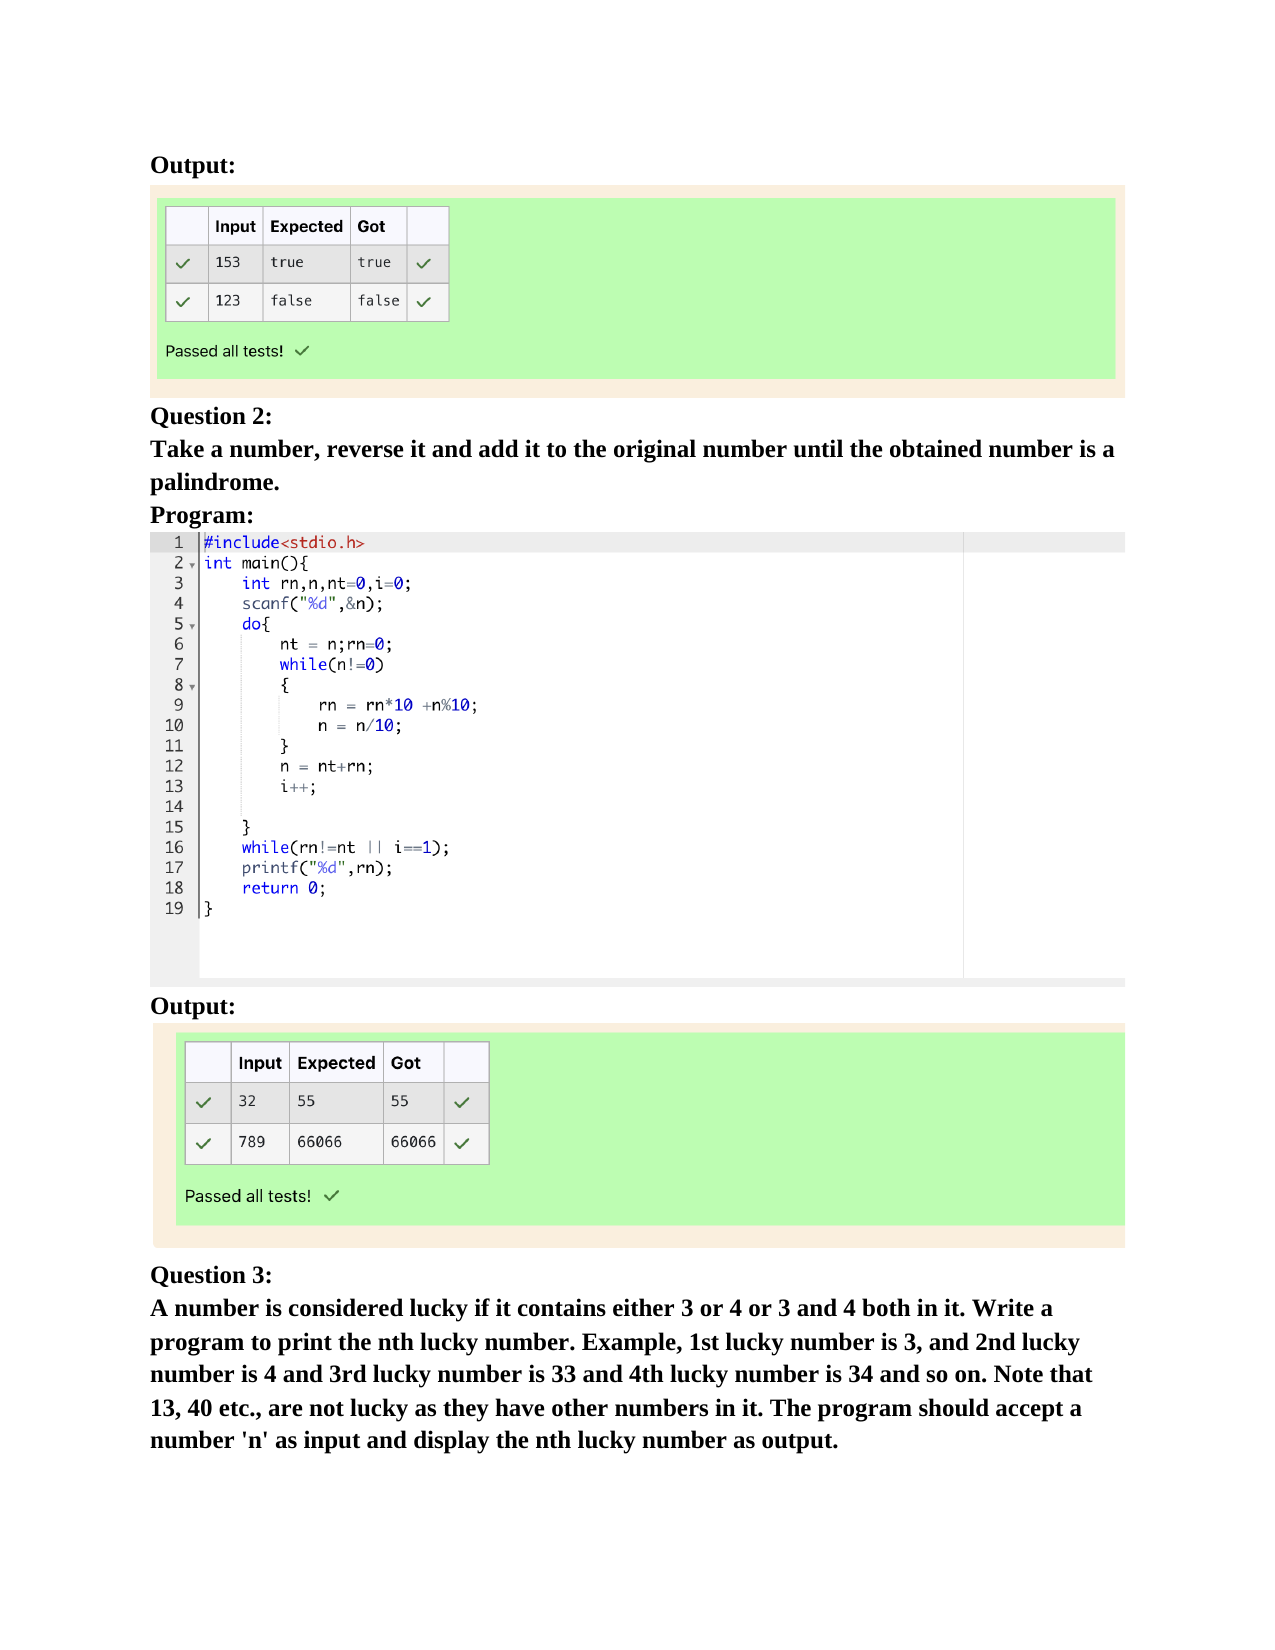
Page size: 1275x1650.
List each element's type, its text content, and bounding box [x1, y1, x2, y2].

text A number is considered lucky if it contains either 3 or 4 or 3 and 4 both in it. Write a program to print the nth lucky number. Example, 1st lucky number is 3, and 2nd lucky number is 4 and 3rd lucky number is 33 and 4th lucky number is 34 and so on. Note that 13, 40 etc., are not lucky as they have other numbers in it. The program should accept a number 'n' as input and display the nth lucky number as output. [150, 1293, 1125, 1454]
text Take a number, reverse it and add it to the original number until the obtained number is a palindrome. [150, 434, 1125, 496]
picture [150, 1023, 1125, 1257]
picture [150, 532, 1125, 987]
text Output: [150, 150, 1125, 182]
text Output: [150, 991, 1125, 1023]
text Question 3: [150, 1261, 1125, 1289]
picture [150, 182, 1125, 398]
text Program: [150, 500, 1125, 532]
text Question 2: [150, 401, 1125, 430]
